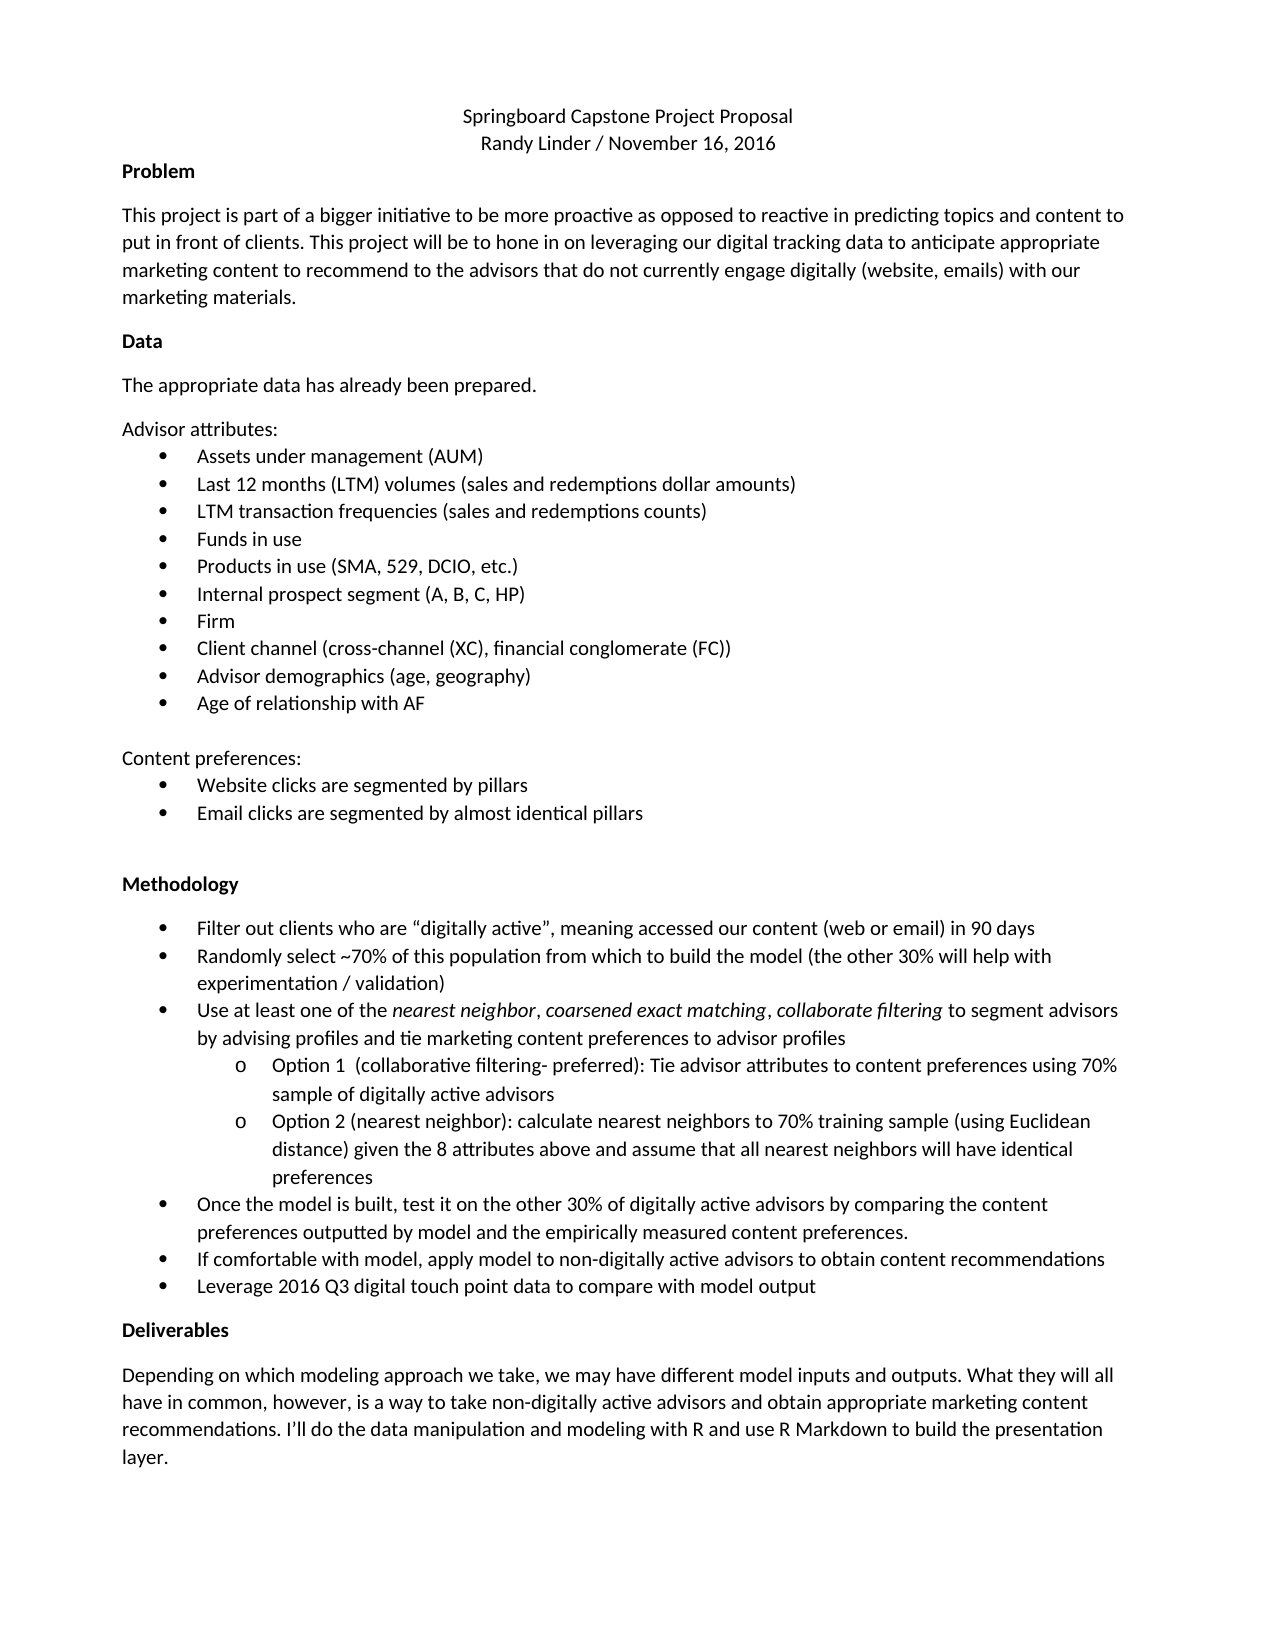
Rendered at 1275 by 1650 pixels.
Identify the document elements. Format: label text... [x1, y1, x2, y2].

text This project is part of a bigger initiative to be more proactive as opposed to reactive in predicting topics and content to put in front of clients. This project will be to hone in on leveraging our digital tracking data to anticipate appropriate marketing content to recommend to the advisors that do not currently engage digitally (website, emails) with our marketing materials. [122, 202, 1134, 309]
list Use at least one of the nearest neighbor, coarsened exact matching, collaborate filtering to segment advisors by advising profiles and tie marketing content preferences to advisor profiles [159, 998, 1134, 1050]
list Internal prospect segment (A, B, C, HP) [159, 581, 1134, 606]
list Assets under management (AUM) [159, 444, 1134, 469]
list Filter out clients who are “digitally active”, meaning accessed our content (web or email) in 90 days [159, 915, 1134, 941]
list Leverage 2016 Q3 digital touch point data to compare with model output [159, 1274, 1134, 1299]
list Website clicks are segmented by pillars [159, 772, 1134, 798]
text Content preferences: [122, 745, 1134, 771]
text Deliverables [122, 1318, 1134, 1343]
text Advisor attributes: [122, 416, 1134, 442]
list Option 2 (nearest neighbor): calculate nearest neighbors to 70% training sample (using Euclidean distance) given the 8 attributes above and assume that all nearest neighbors will have identical preferences [234, 1108, 1134, 1189]
list Firm [159, 608, 1134, 633]
list Randomly select ~70% of this population from which to build the model (the other 30% will help with experimentation / validation) [159, 943, 1134, 996]
list Advisor demographics (age, geography) [159, 663, 1134, 688]
list Once the model is built, test it on the other 30% of digitally active advisors by comparing the content preferences outputted by model and the empirically measured content preferences. [159, 1191, 1134, 1244]
text Data [122, 328, 1134, 354]
list If comfortable with model, apply model to non-digitally active advisors to obtain content recommendations [159, 1246, 1134, 1272]
list Last 12 months (LTM) volumes (sales and redemptions dollar amounts) [159, 471, 1134, 497]
text Depending on which modeling approach we take, we may have different model inputs and outputs. What they will all have in common, however, is a way to take non-digitally active advisors and obtain appropriate marketing content recommendations. I’ll do the data manipulation and modeling with R and use R Markdown to build the presentation layer. [122, 1362, 1134, 1469]
text The appropriate data has already been prepared. [122, 372, 1134, 398]
list Client channel (cross-channel (XC), financial conglomerate (FC)) [159, 636, 1134, 661]
text Problem [122, 158, 1134, 183]
list Products in use (SMA, 529, DCIO, etc.) [159, 553, 1134, 579]
list LTM transaction frequencies (sales and redemptions counts) [159, 498, 1134, 524]
text Methodology [122, 871, 1134, 897]
list Age of relationship with AF [159, 690, 1134, 716]
list Option 1 (collaborative filtering- preferred): Tie advisor attributes to content preferences using 70% sample of digitally active advisors [234, 1052, 1134, 1106]
text Randy Linder / November 16, 2016 [122, 131, 1134, 156]
list Email clicks are segmented by almost identical pillars [159, 800, 1134, 825]
text Springboard Capstone Project Proposal [122, 103, 1134, 128]
list Funds in use [159, 526, 1134, 551]
